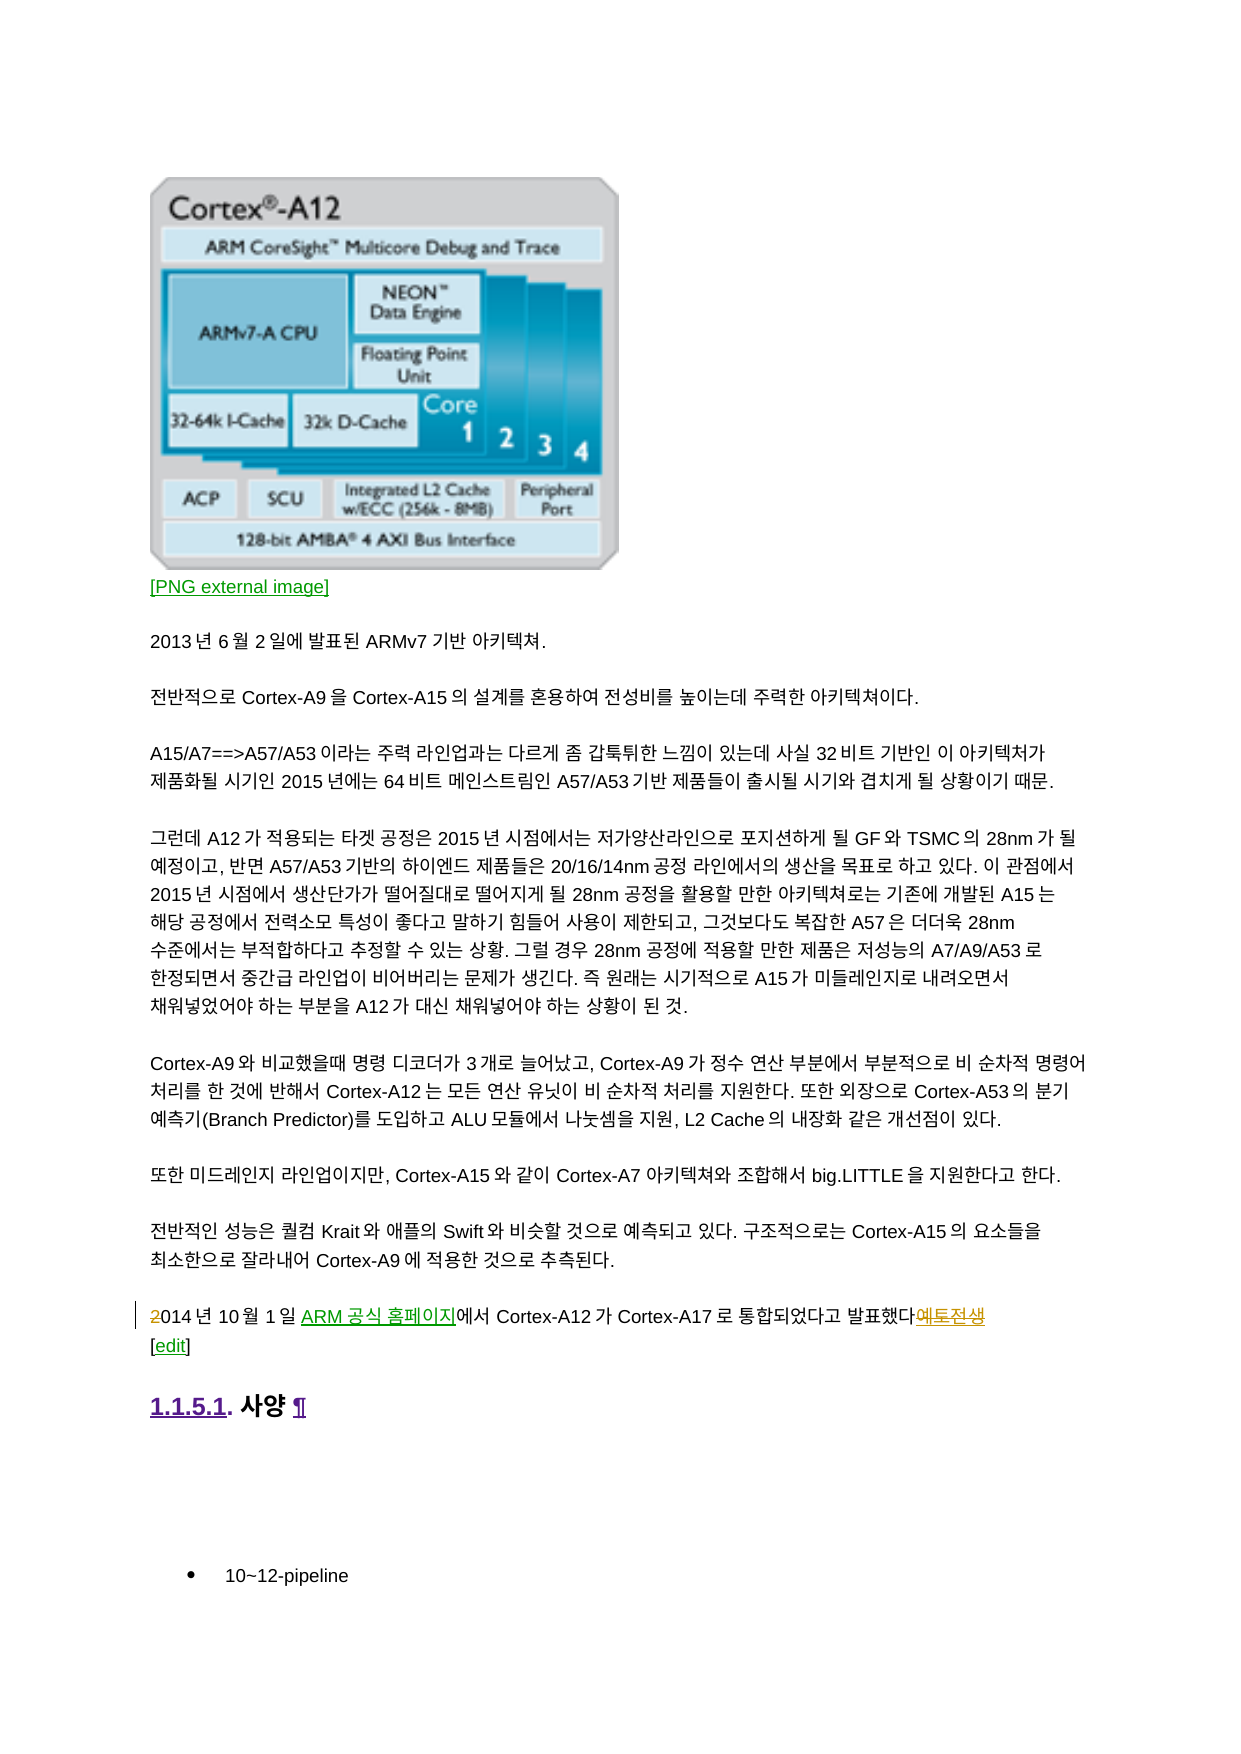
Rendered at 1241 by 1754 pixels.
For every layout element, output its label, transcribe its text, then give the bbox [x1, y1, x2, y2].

text 전반적으로 Cortex-A9을 Cortex-A15의 설계를 혼용하여 전성비를 높이는데 주력한 아키텍쳐이다. [150, 682, 1090, 710]
text 2013년 6월 2일에 발표된 ARMv7 기반 아키텍쳐. [150, 626, 1090, 654]
text 전반적인 성능은 퀄컴 Krait와 애플의 Swift와 비슷할 것으로 예측되고 있다. 구조적으로는 Cortex-A15의 요소들을 최소한으로 잘라내어 Cortex-A9에 적용한 것으로 추측된다. [150, 1216, 1090, 1272]
text Cortex-A9와 비교했을때 명령 디코더가 3개로 늘어났고, Cortex-A9가 정수 연산 부분에서 부분적으로 비 순차적 명령어 처리를 한 것에 반해서 Cortex-A12는 모든 연산 유닛이 비 순차적 처리를 지원한다. 또한 외장으로 Cortex-A53의 분기 예측기(Branch Predictor)를 도입하고 ALU모듈에서 나눗셈을 지원, L2 Cache의 내장화 같은 개선점이 있다. [150, 1047, 1090, 1132]
picture [150, 177, 619, 570]
text A15/A7==>A57/A53이라는 주력 라인업과는 다르게 좀 갑툭튀한 느낌이 있는데 사실 32비트 기반인 이 아키텍처가 제품화될 시기인 2015년에는 64비트 메인스트림인 A57/A53기반 제품들이 출시될 시기와 겹치게 될 상황이기 때문. [150, 738, 1090, 794]
text 그런데 A12가 적용되는 타겟 공정은 2015년 시점에서는 저가양산라인으로 포지션하게 될 GF와 TSMC의 28nm가 될 예정이고, 반면 A57/A53기반의 하이엔드 제품들은 20/16/14nm공정 라인에서의 생산을 목표로 하고 있다. 이 관점에서 2015년 시점에서 생산단가가 떨어질대로 떨어지게 될 28nm 공정을 활용할 만한 아키텍쳐로는 기존에 개발된 A15는 해당 공정에서 전력소모 특성이 좋다고 말하기 힘들어 사용이 제한되고, 그것보다도 복잡한 A57은 더더욱 28nm수준에서는 부적합하다고 추정할 수 있는 상황. 그럴 경우 28nm 공정에 적용할 만한 제품은 저성능의 A7/A9/A53로 한정되면서 중간급 라인업이 비어버리는 문제가 생긴다. 즉 원래는 시기적으로 A15가 미들레인지로 내려오면서 채워넣었어야 하는 부분을 A12가 대신 채워넣어야 하는 상황이 된 것. [150, 822, 1090, 1019]
text 1.1.5.1. 사양 ¶ [150, 1386, 1090, 1422]
list 10~12-pipeline [187, 1559, 1090, 1587]
text [PNG external image] [150, 569, 1090, 597]
text 014년 10월 1일 ARM 공식 홈페이지에서 Cortex-A12가 Cortex-A17로 통합되었다고 발표했다 [150, 1301, 1090, 1329]
text 또한 미드레인지 라인업이지만, Cortex-A15와 같이 Cortex-A7 아키텍쳐와 조합해서 big.LITTLE을 지원한다고 한다. [150, 1160, 1090, 1188]
text [edit] [150, 1329, 1090, 1357]
